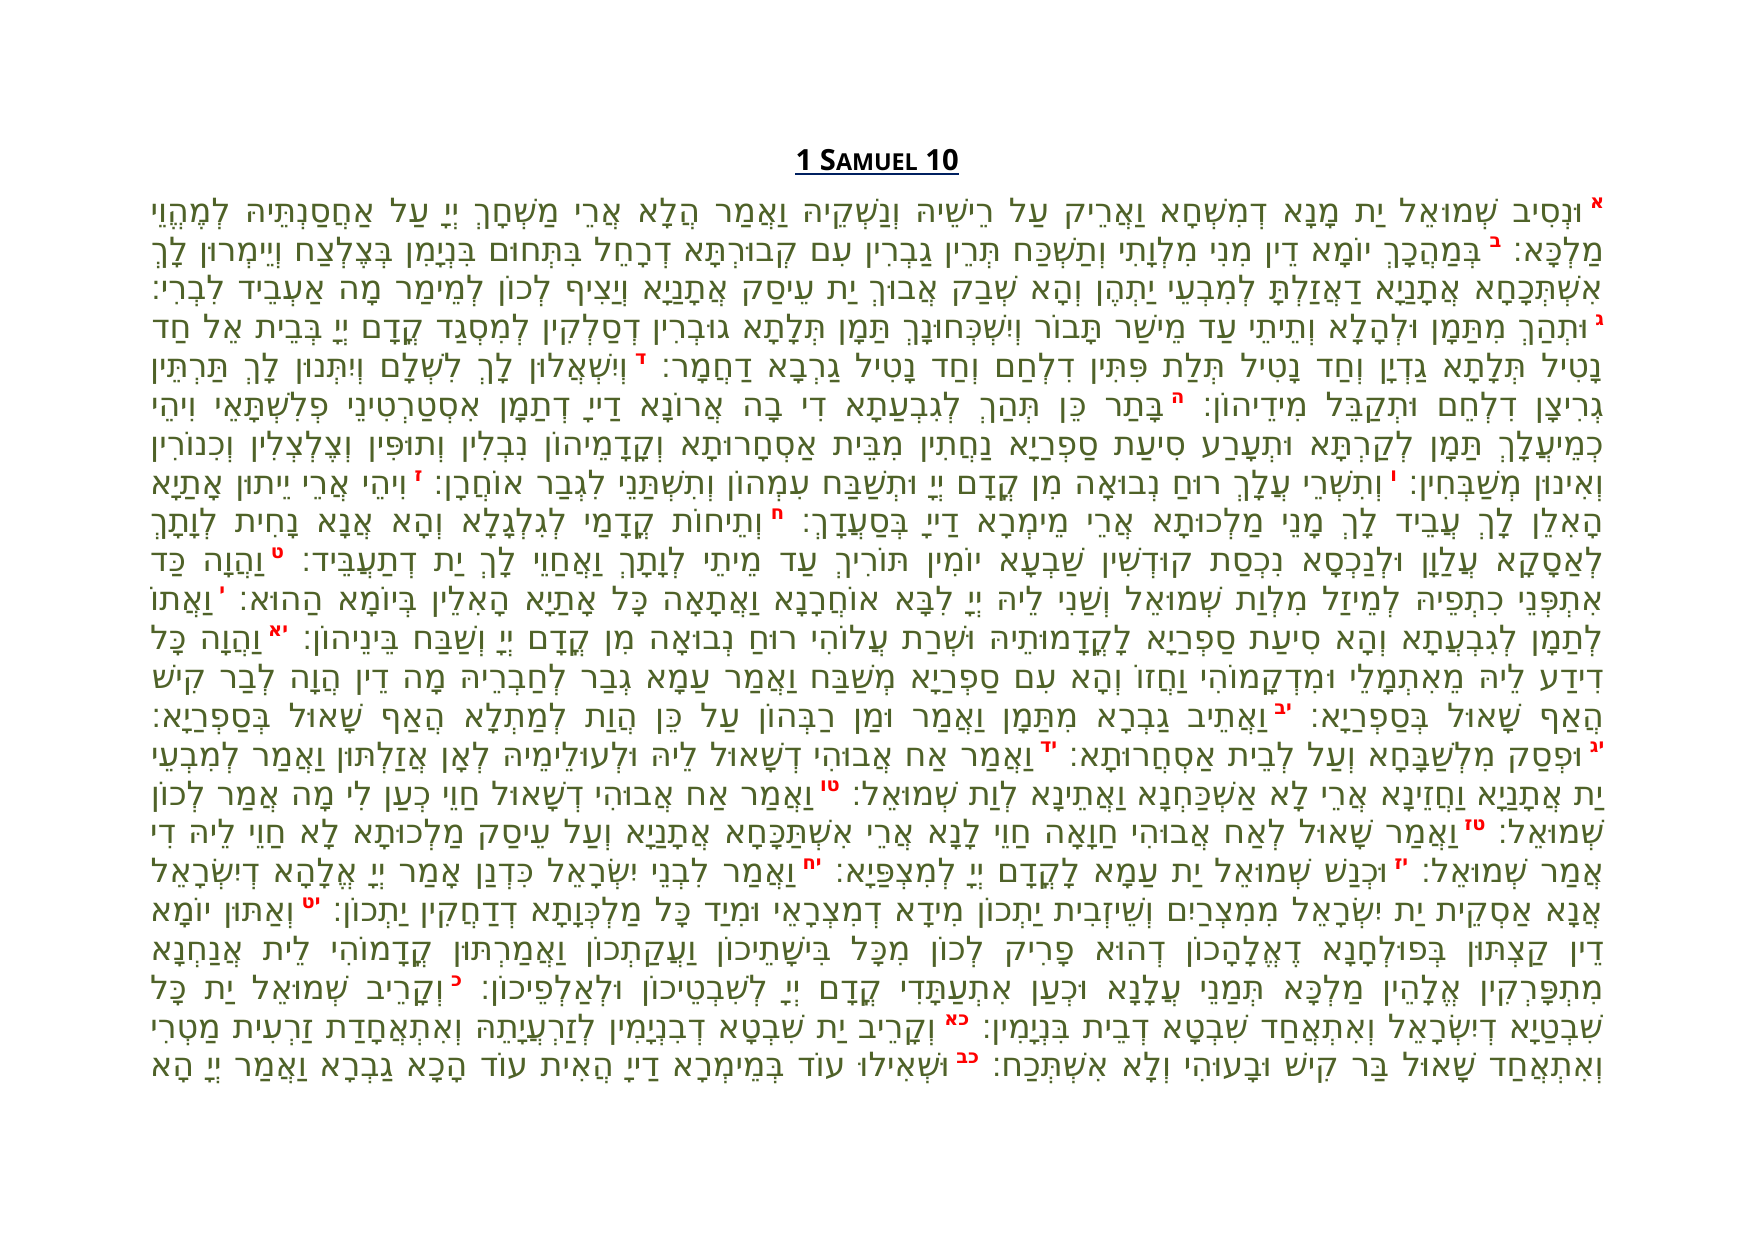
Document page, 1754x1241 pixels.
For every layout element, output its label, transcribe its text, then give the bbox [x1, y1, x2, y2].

text 1 Samuel 10 [150, 139, 1604, 179]
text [150, 191, 1604, 1085]
